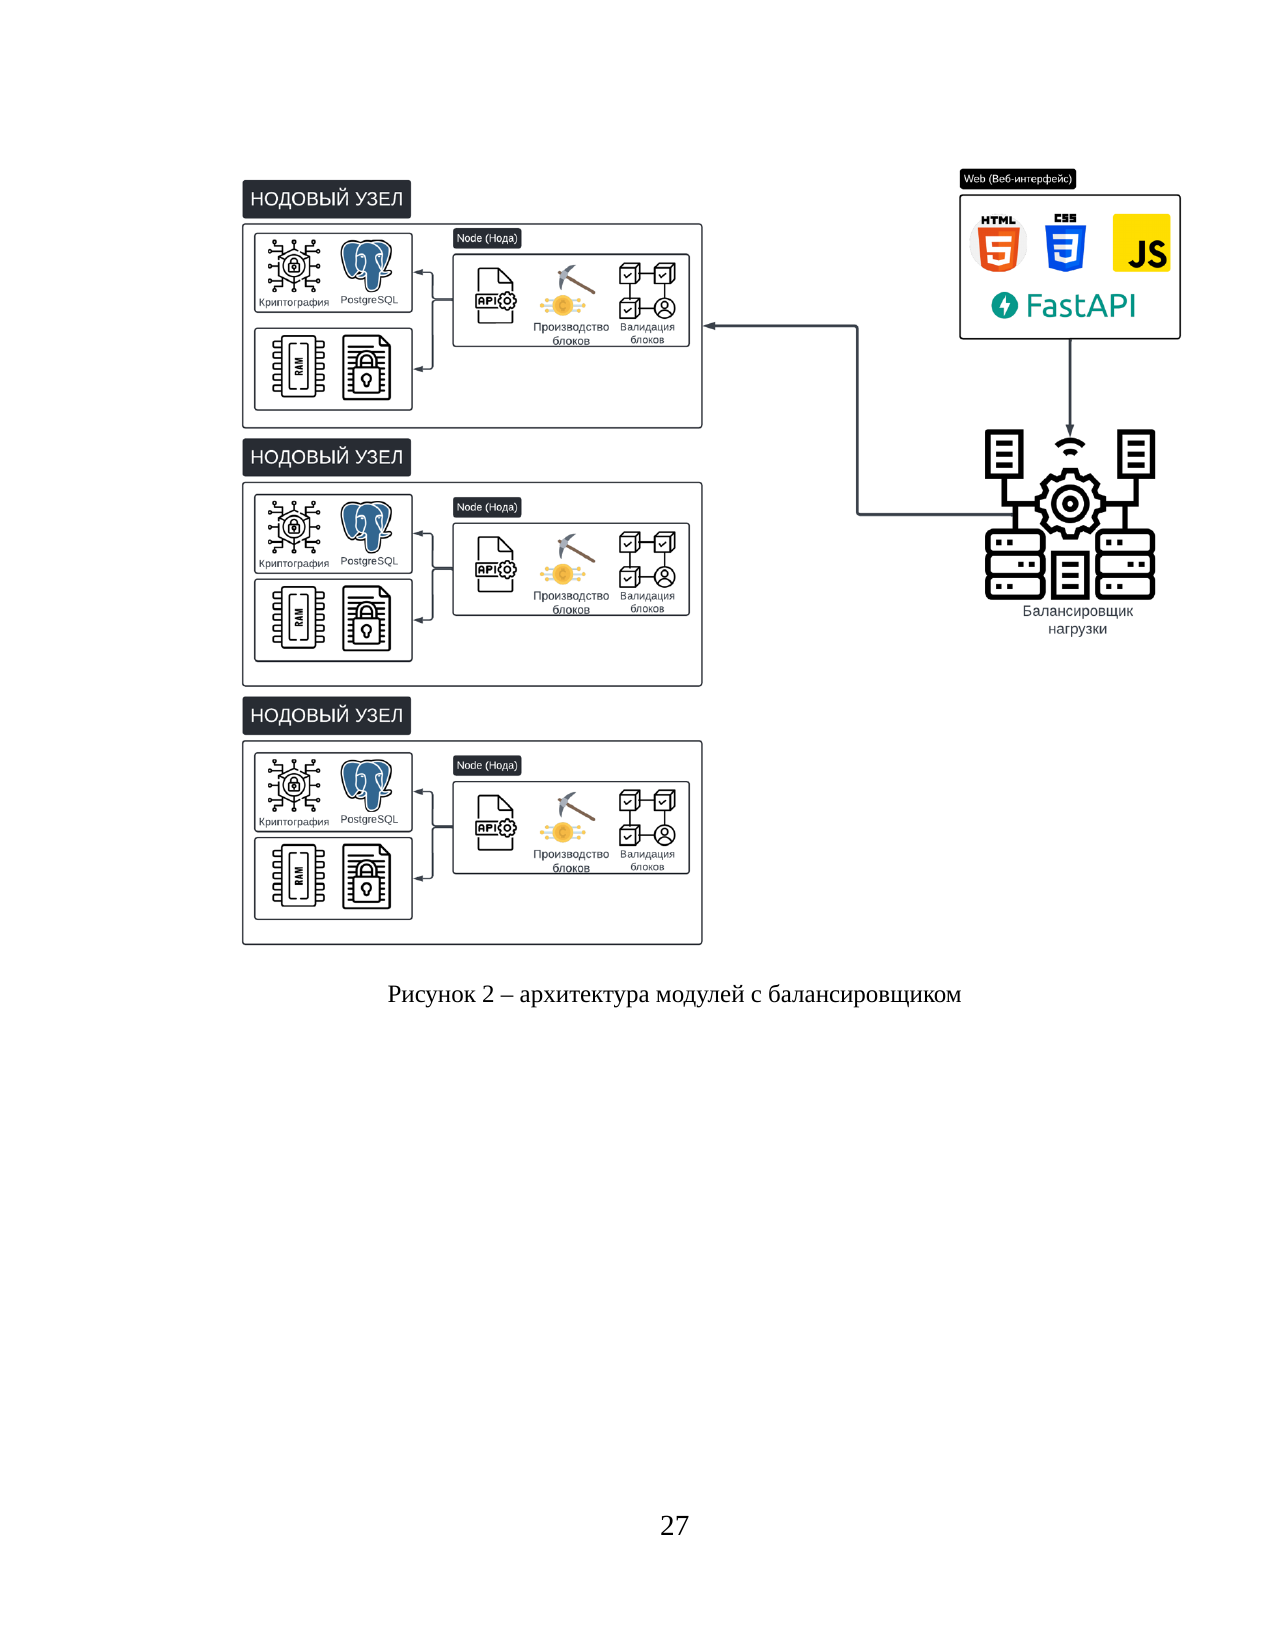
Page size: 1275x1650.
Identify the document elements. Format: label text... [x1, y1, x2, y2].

text Рисунок 2 – архитектура модулей с балансировщиком [150, 979, 1125, 1008]
picture [223, 150, 1199, 963]
